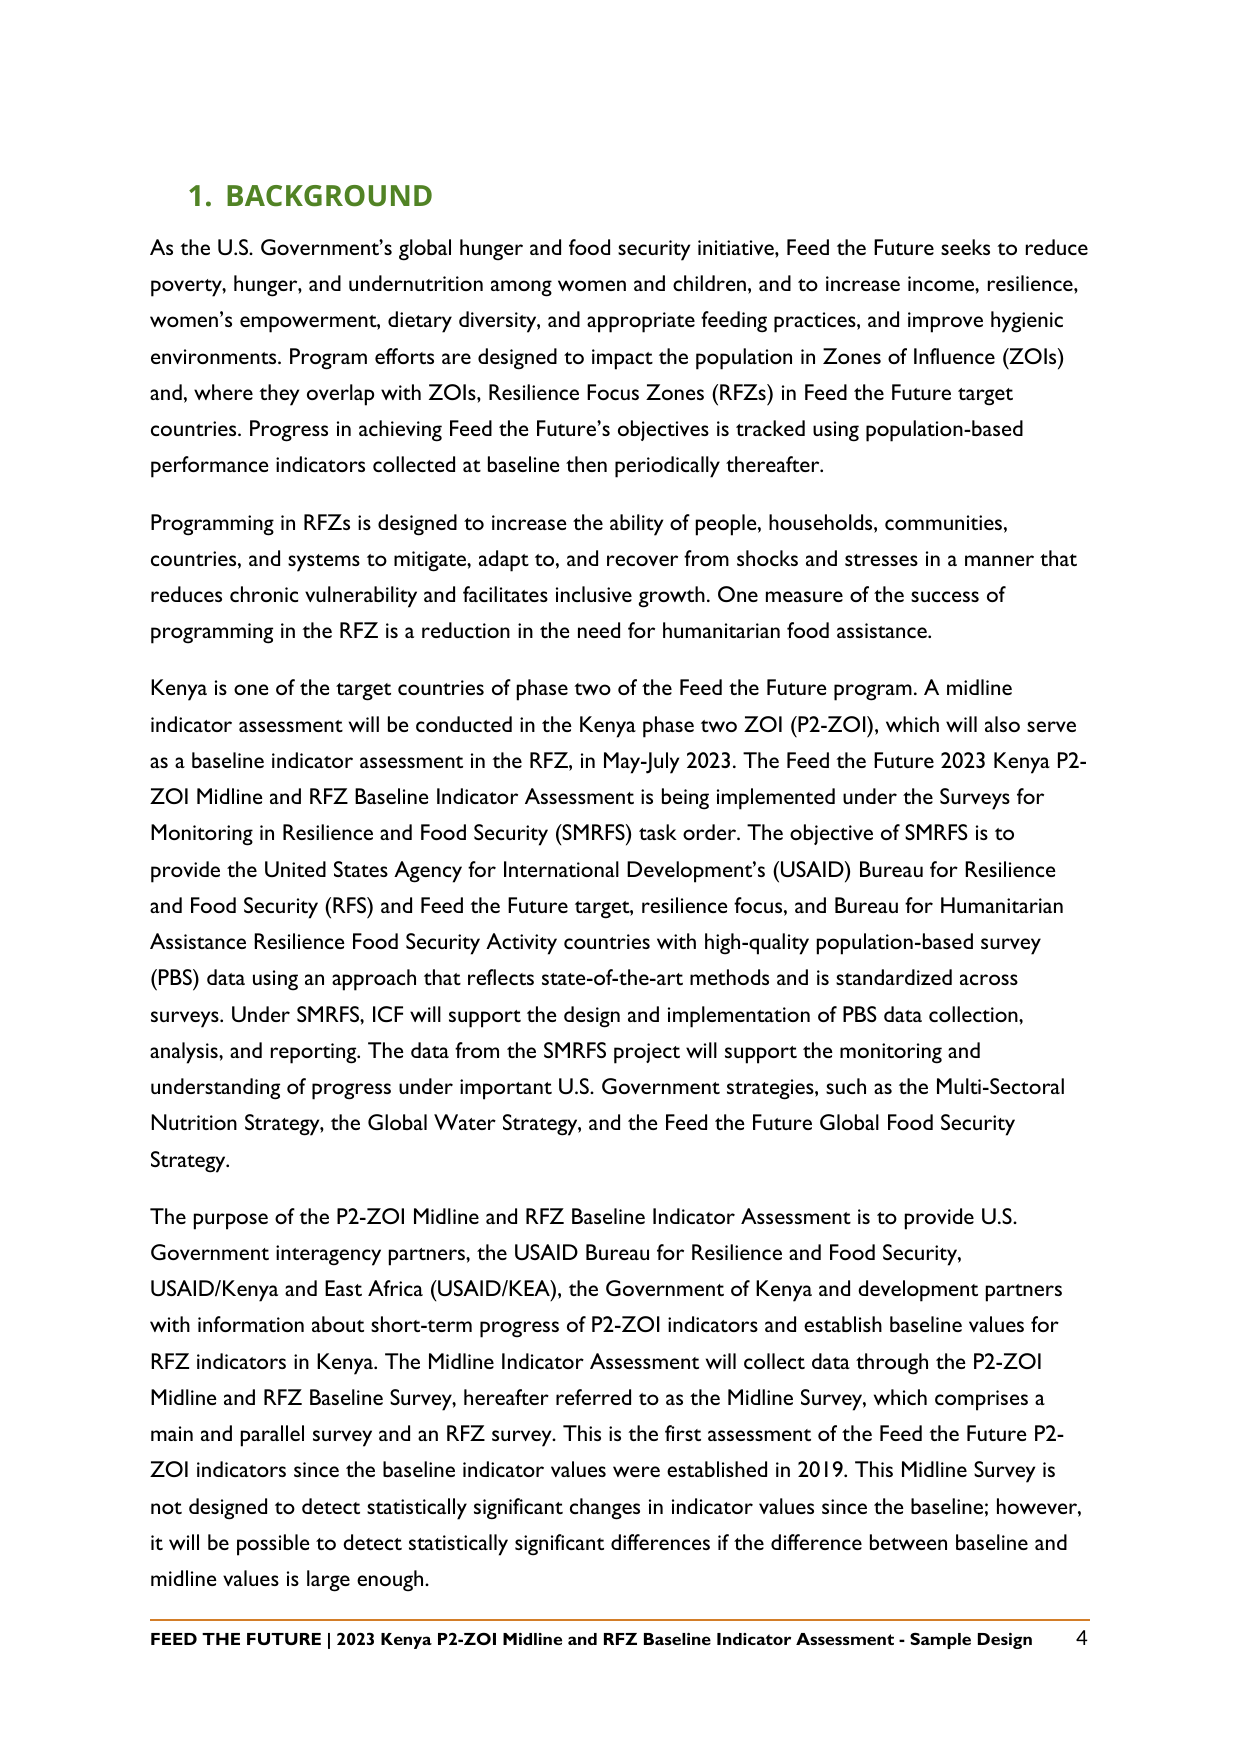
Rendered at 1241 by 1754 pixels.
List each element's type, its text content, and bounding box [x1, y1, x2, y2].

text Kenya is one of the target countries of phase two of the Feed the Future program. A midline indicator assessment will be conducted in the Kenya phase two ZOI (P2-ZOI), which will also serve as a baseline indicator assessment in the RFZ, in May-July 2023. The Feed the Future 2023 Kenya P2-ZOI Midline and RFZ Baseline Indicator Assessment is being implemented under the Surveys for Monitoring in Resilience and Food Security (SMRFS) task order. The objective of SMRFS is to provide the United States Agency for International Development’s (USAID) Bureau for Resilience and Food Security (RFS) and Feed the Future target, resilience focus, and Bureau for Humanitarian Assistance Resilience Food Security Activity countries with high-quality population-based survey (PBS) data using an approach that reflects state-of-the-art methods and is standardized across surveys. Under SMRFS, ICF will support the design and implementation of PBS data collection, analysis, and reporting. The data from the SMRFS project will support the monitoring and understanding of progress under important U.S. Government strategies, such as the Multi-Sectoral Nutrition Strategy, the Global Water Strategy, and the Feed the Future Global Food Security Strategy. [150, 672, 1090, 1174]
subtitle Background [187, 175, 1090, 215]
text As the U.S. Government’s global hunger and food security initiative, Feed the Future seeks to reduce poverty, hunger, and undernutrition among women and children, and to increase income, resilience, women’s empowerment, dietary diversity, and appropriate feeding practices, and improve hygienic environments. Program efforts are designed to impact the population in Zones of Influence (ZOIs) and, where they overlap with ZOIs, Resilience Focus Zones (RFZs) in Feed the Future target countries. Progress in achieving Feed the Future’s objectives is tracked using population-based performance indicators collected at baseline then periodically thereafter. [150, 231, 1090, 480]
text Programming in RFZs is designed to increase the ability of people, households, communities, countries, and systems to mitigate, adapt to, and recover from shocks and stresses in a manner that reduces chronic vulnerability and facilitates inclusive growth. One measure of the success of programming in the RFZ is a reduction in the need for humanitarian food assistance. [150, 506, 1090, 646]
text The purpose of the P2-ZOI Midline and RFZ Baseline Indicator Assessment is to provide U.S. Government interagency partners, the USAID Bureau for Resilience and Food Security, USAID/Kenya and East Africa (USAID/KEA), the Government of Kenya and development partners with information about short-term progress of P2-ZOI indicators and establish baseline values for RFZ indicators in Kenya. The Midline Indicator Assessment will collect data through the P2-ZOI Midline and RFZ Baseline Survey, hereafter referred to as the Midline Survey, which comprises a main and parallel survey and an RFZ survey. This is the first assessment of the Feed the Future P2-ZOI indicators since the baseline indicator values were established in 2019. This Midline Survey is not designed to detect statistically significant changes in indicator values since the baseline; however, it will be possible to detect statistically significant differences if the difference between baseline and midline values is large enough. [150, 1200, 1090, 1594]
